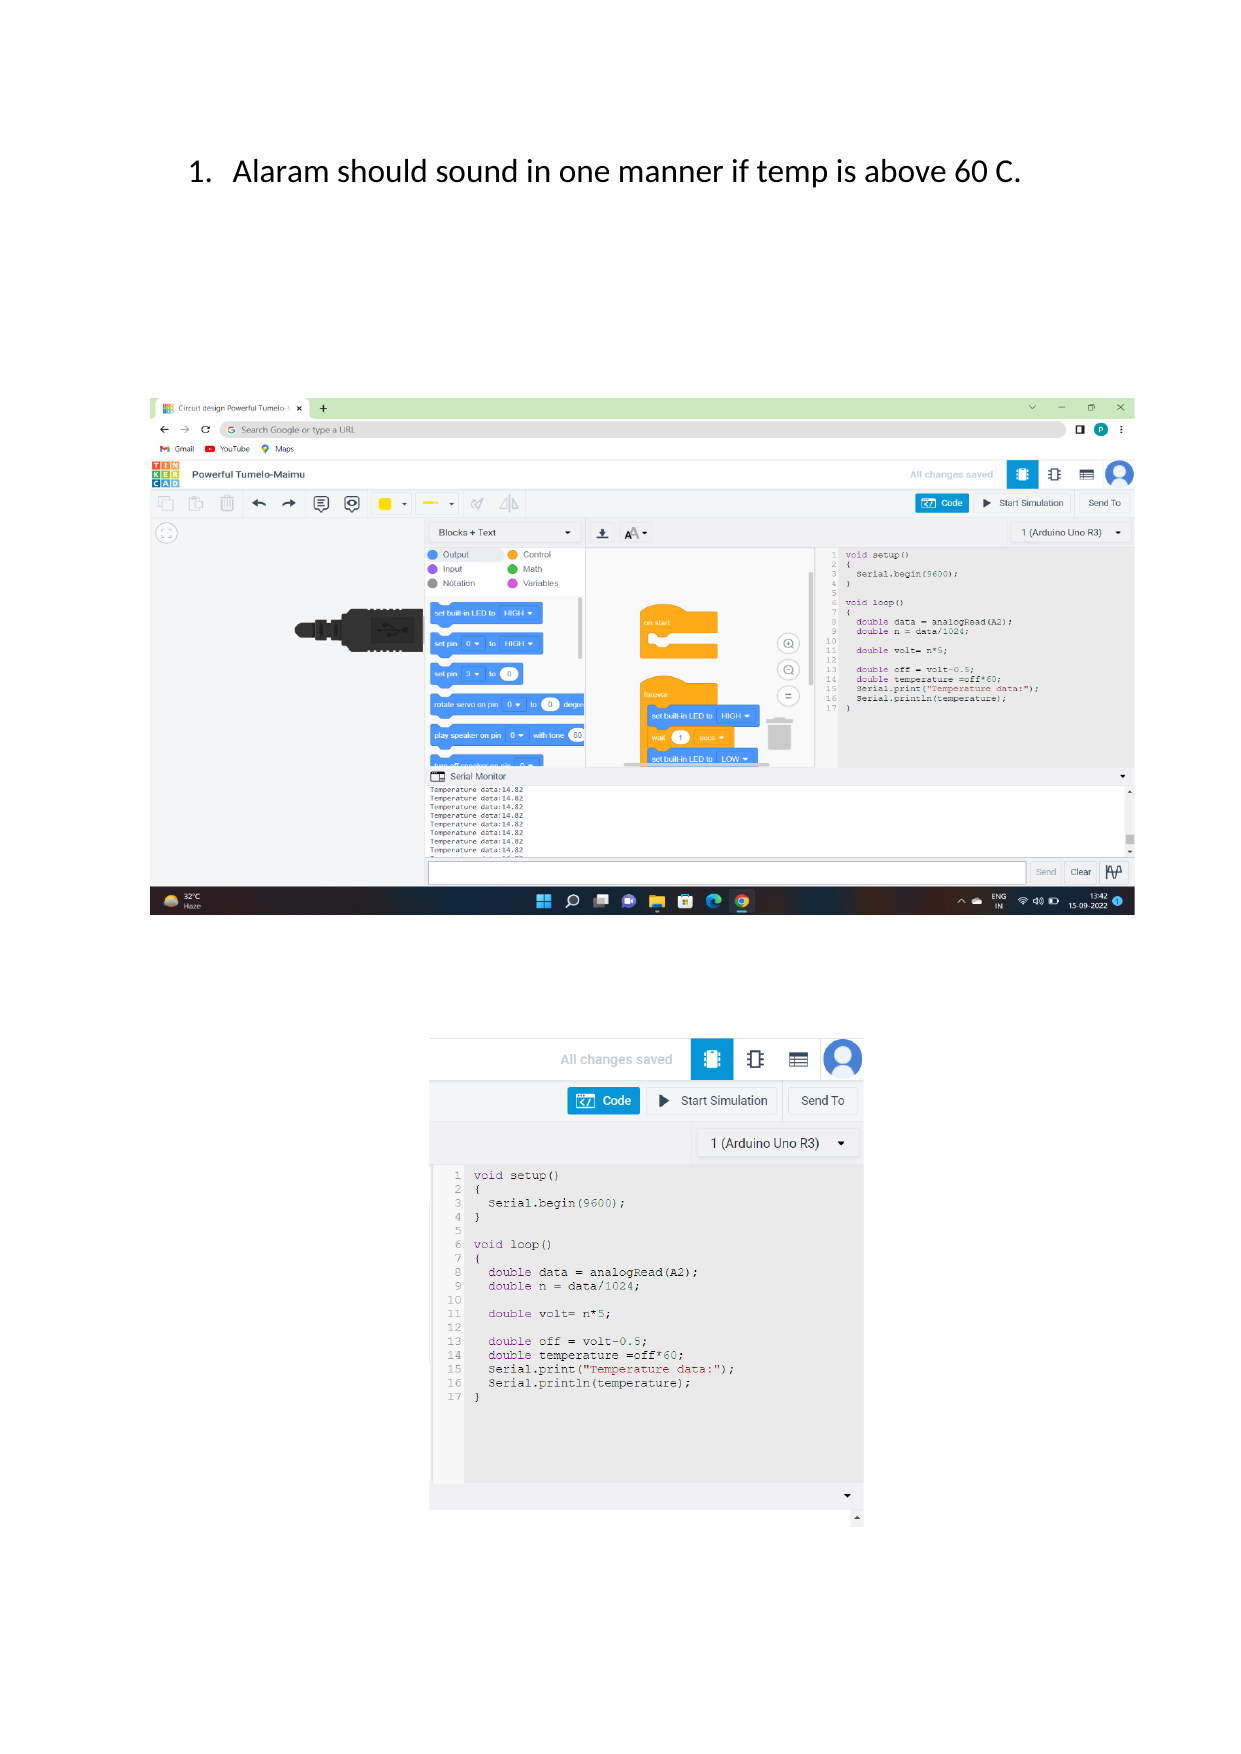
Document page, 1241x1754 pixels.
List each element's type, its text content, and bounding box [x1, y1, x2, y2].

picture [150, 398, 1135, 915]
picture [429, 1027, 864, 1527]
list Alaram should sound in one manner if temp is above 60 C. [187, 150, 1090, 191]
